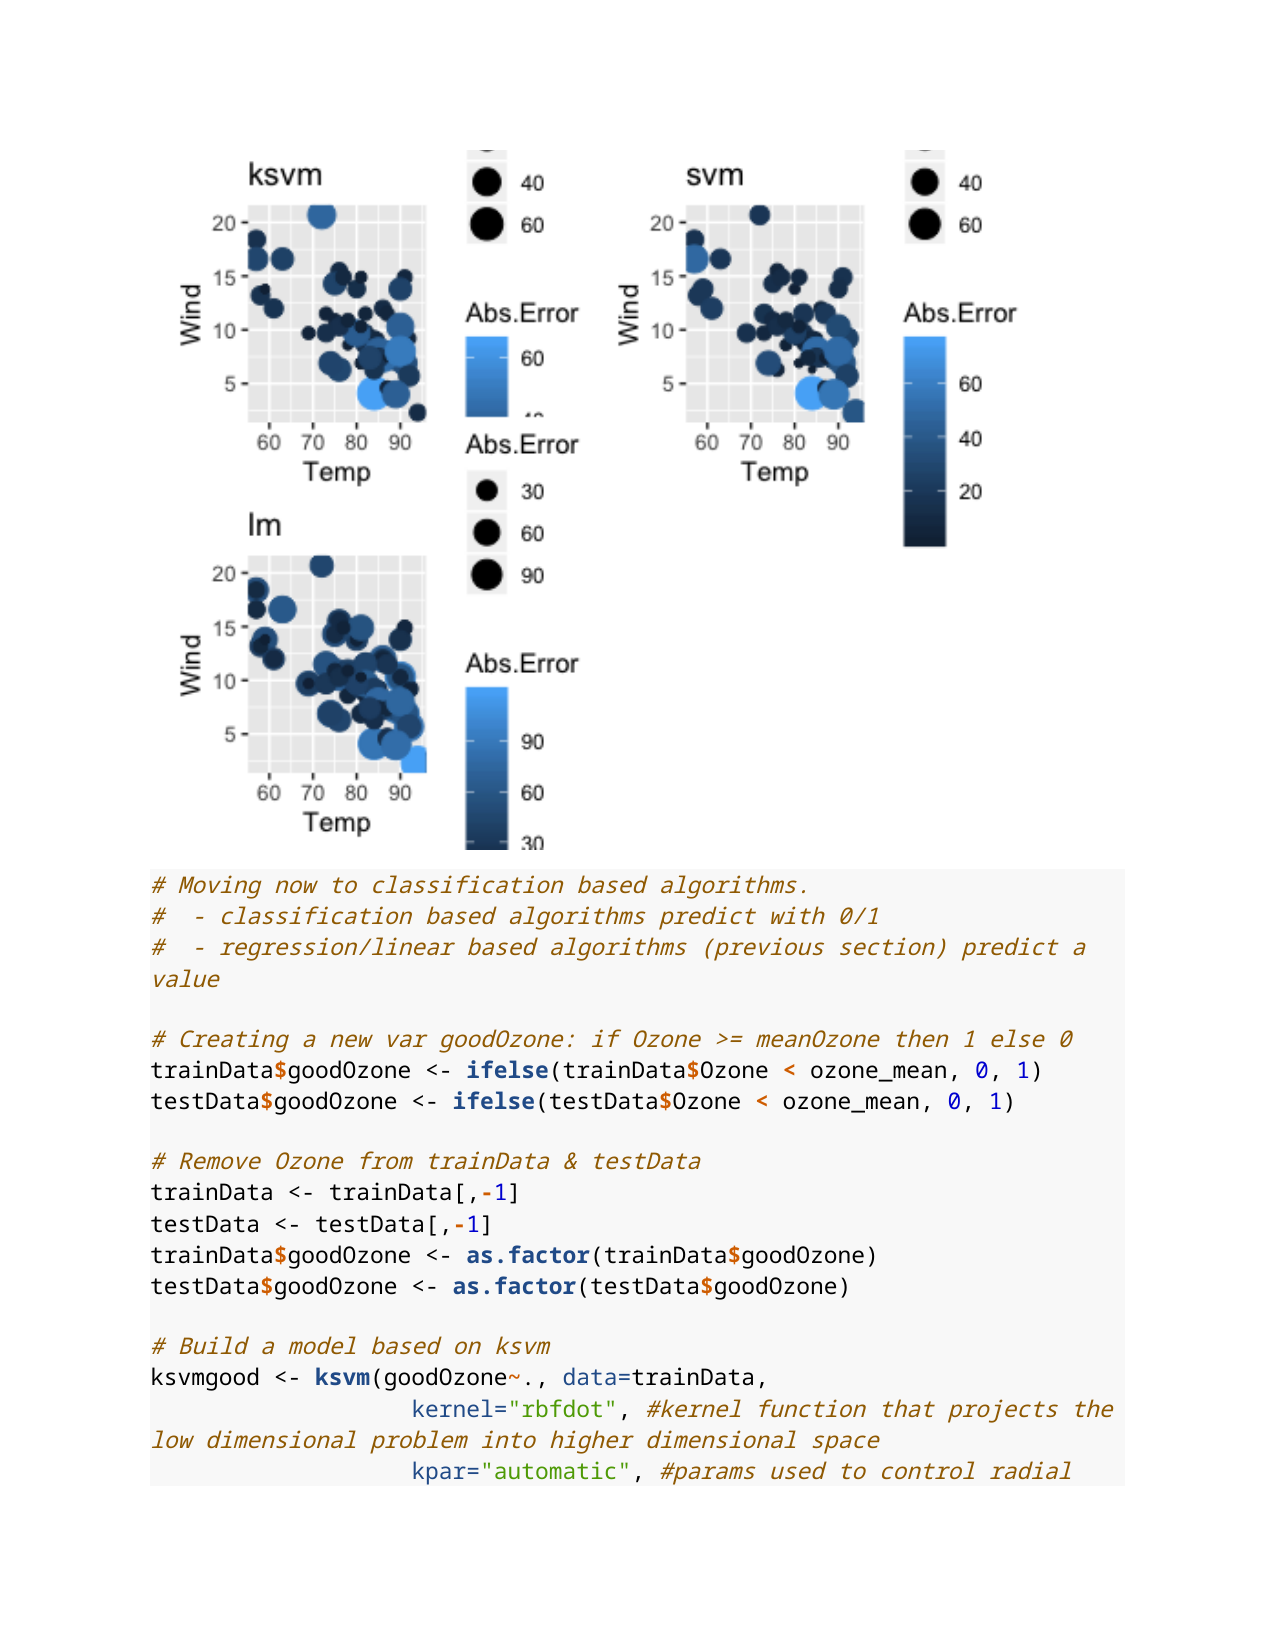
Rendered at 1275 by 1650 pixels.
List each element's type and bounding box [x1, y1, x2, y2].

picture [168, 150, 1044, 850]
text [150, 869, 1125, 1486]
